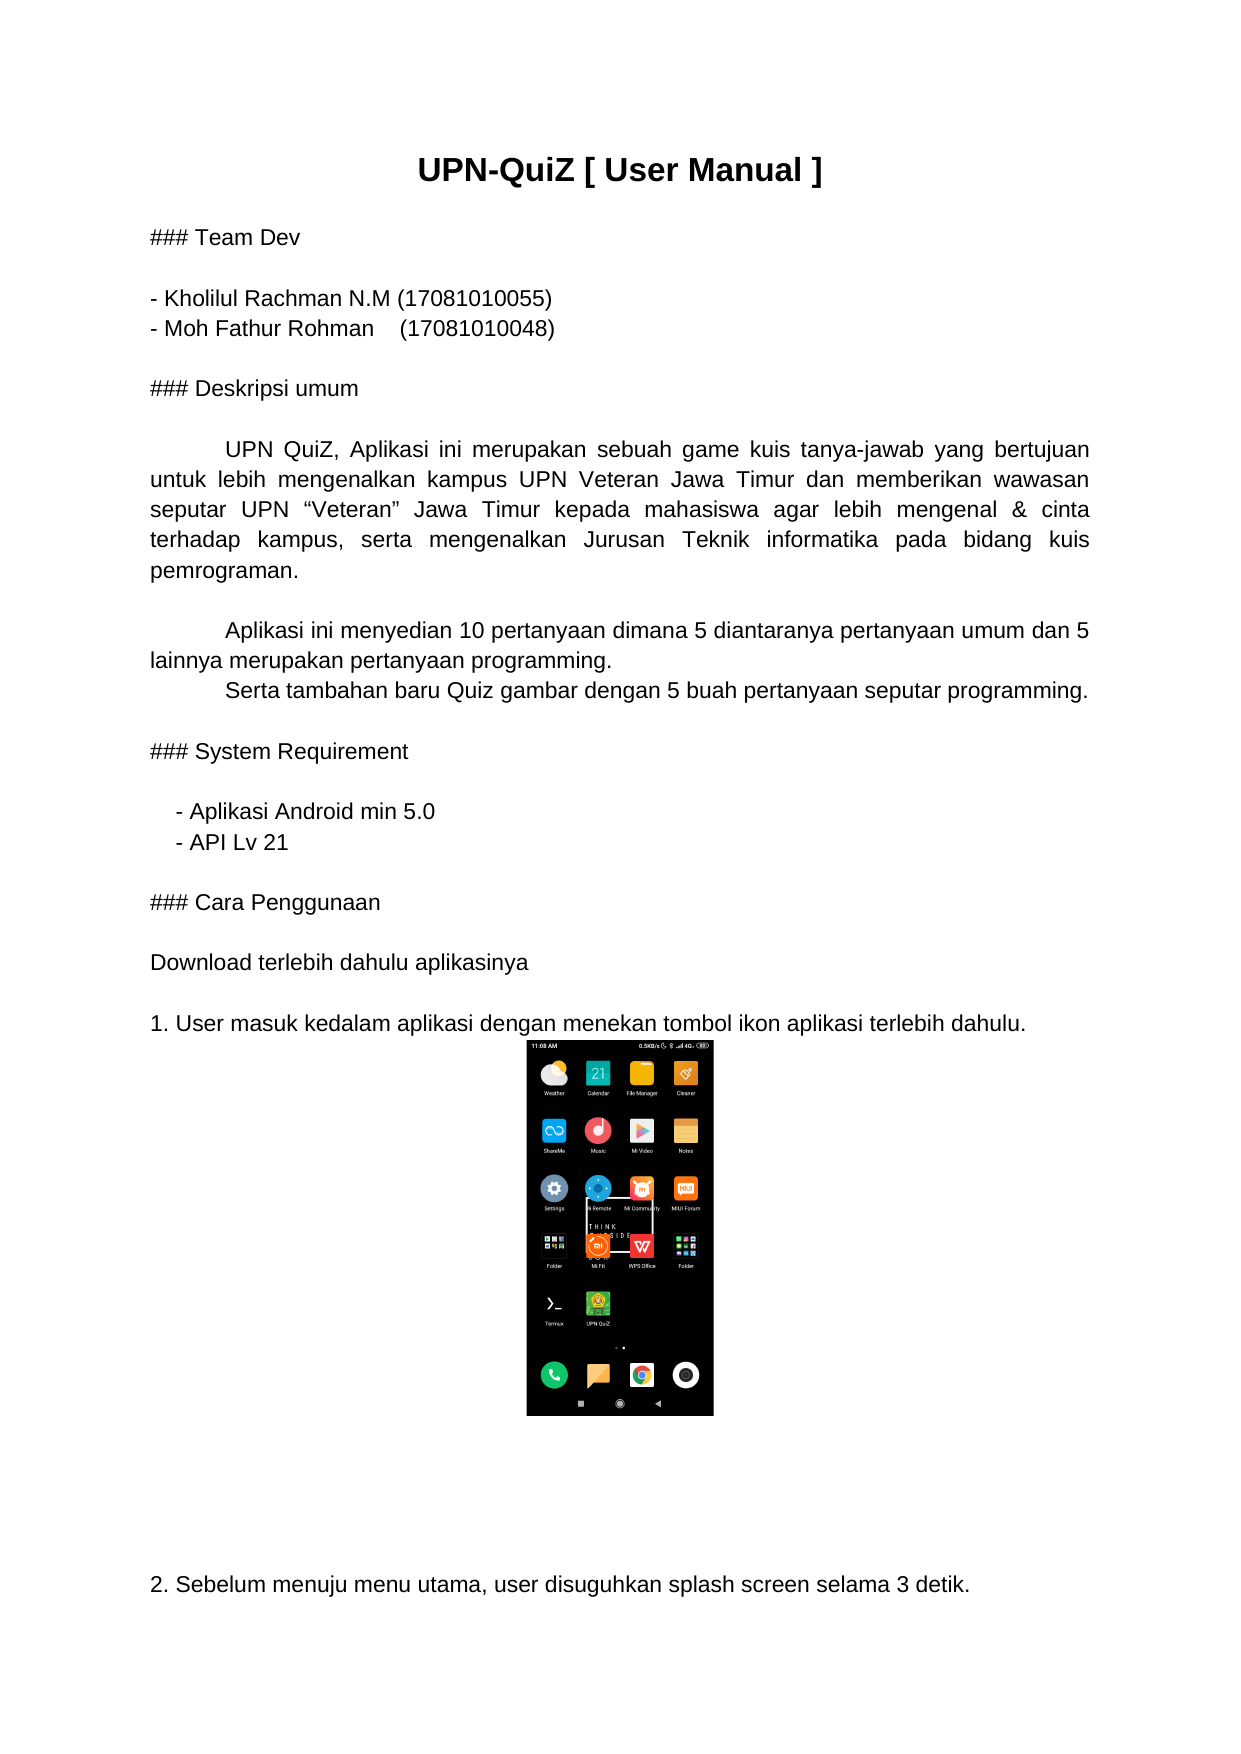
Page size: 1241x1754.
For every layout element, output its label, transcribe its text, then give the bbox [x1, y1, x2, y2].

text ### Cara Penggunaan [150, 889, 1090, 915]
text - API Lv 21 [150, 828, 1090, 855]
text Serta tambahan baru Quiz gambar dengan 5 buah pertanyaan seputar programming. [150, 677, 1090, 704]
text Download terlebih dahulu aplikasinya [150, 949, 1090, 976]
text ### Team Dev [150, 224, 1090, 251]
text - Moh Fathur Rohman (17081010048) [150, 315, 1090, 341]
text 2. Sebelum menuju menu utama, user disuguhkan splash screen selama 3 detik. [150, 1571, 1090, 1597]
text UPN QuiZ, Aplikasi ini merupakan sebuah game kuis tanya-jawab yang bertujuan untuk lebih mengenalkan kampus UPN Veteran Jawa Timur dan memberikan wawasan seputar UPN “Veteran” Jawa Timur kepada mahasiswa agar lebih mengenal & cinta terhadap kampus, serta mengenalkan Jurusan Teknik informatika pada bidang kuis pemrograman. [150, 436, 1090, 583]
text ### System Requirement [150, 738, 1090, 764]
text ### Deskripsi umum [150, 375, 1090, 402]
text 1. User masuk kedalam aplikasi dengan menekan tombol ikon aplikasi terlebih dahulu. [150, 1010, 1090, 1036]
text - Aplikasi Android min 5.0 [150, 798, 1090, 825]
text UPN-QuiZ [ User Manual ] [150, 150, 1090, 188]
picture [526, 1040, 714, 1416]
text Aplikasi ini menyedian 10 pertanyaan dimana 5 diantaranya pertanyaan umum dan 5 lainnya merupakan pertanyaan programming. [150, 617, 1090, 674]
text - Kholilul Rachman N.M (17081010055) [150, 285, 1090, 311]
